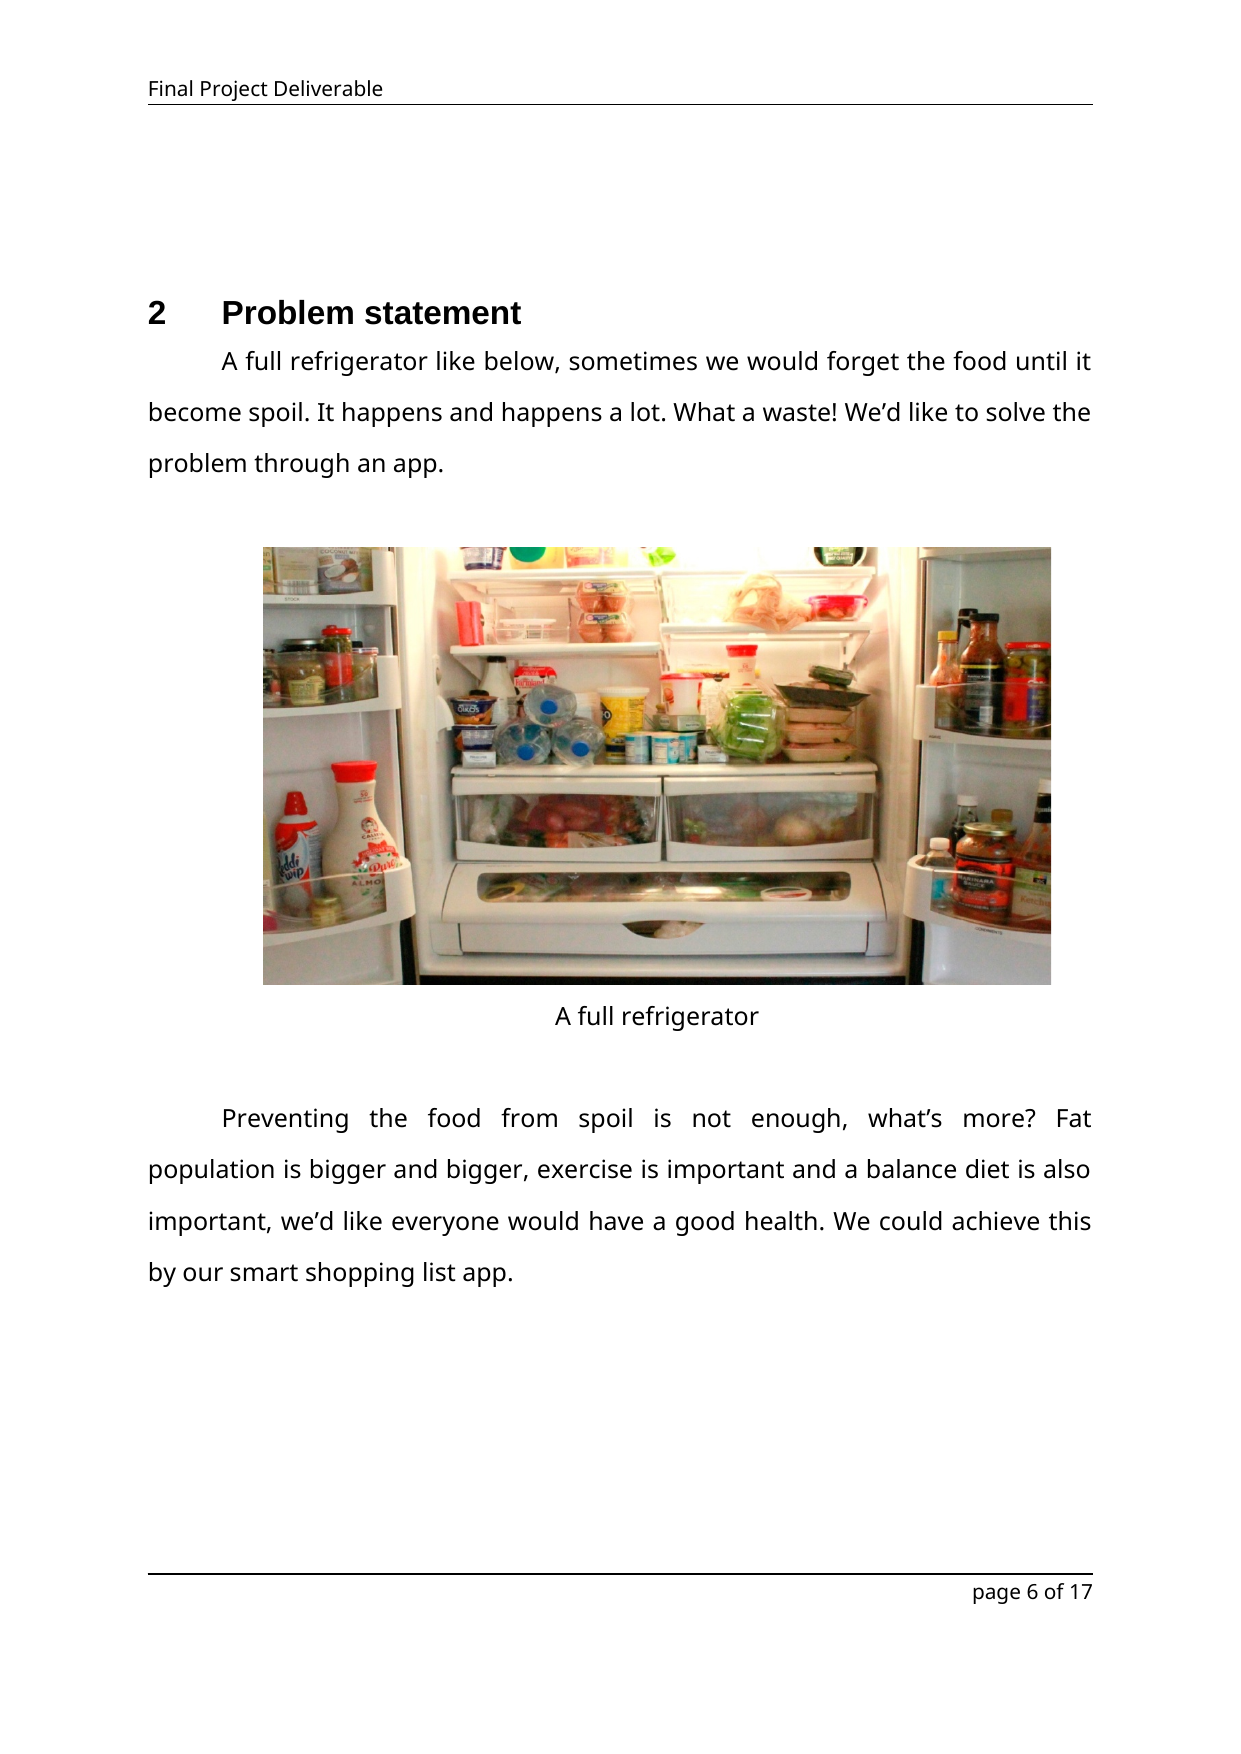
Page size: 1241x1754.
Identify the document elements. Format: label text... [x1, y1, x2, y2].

list A full refrigerator like below, sometimes we would forget the food until it become spoil. It happens and happens a lot. What a waste! We’d like to solve the problem through an app. [148, 343, 1093, 479]
subtitle Problem statement [148, 293, 1093, 331]
list A full refrigerator [148, 999, 1093, 1033]
picture [263, 547, 1052, 985]
list Preventing the food from spoil is not enough, what’s more? Fat population is bigger and bigger, exercise is important and a balance diet is also important, we’d like everyone would have a good health. We could achieve this by our smart shopping list app. [148, 1101, 1093, 1288]
